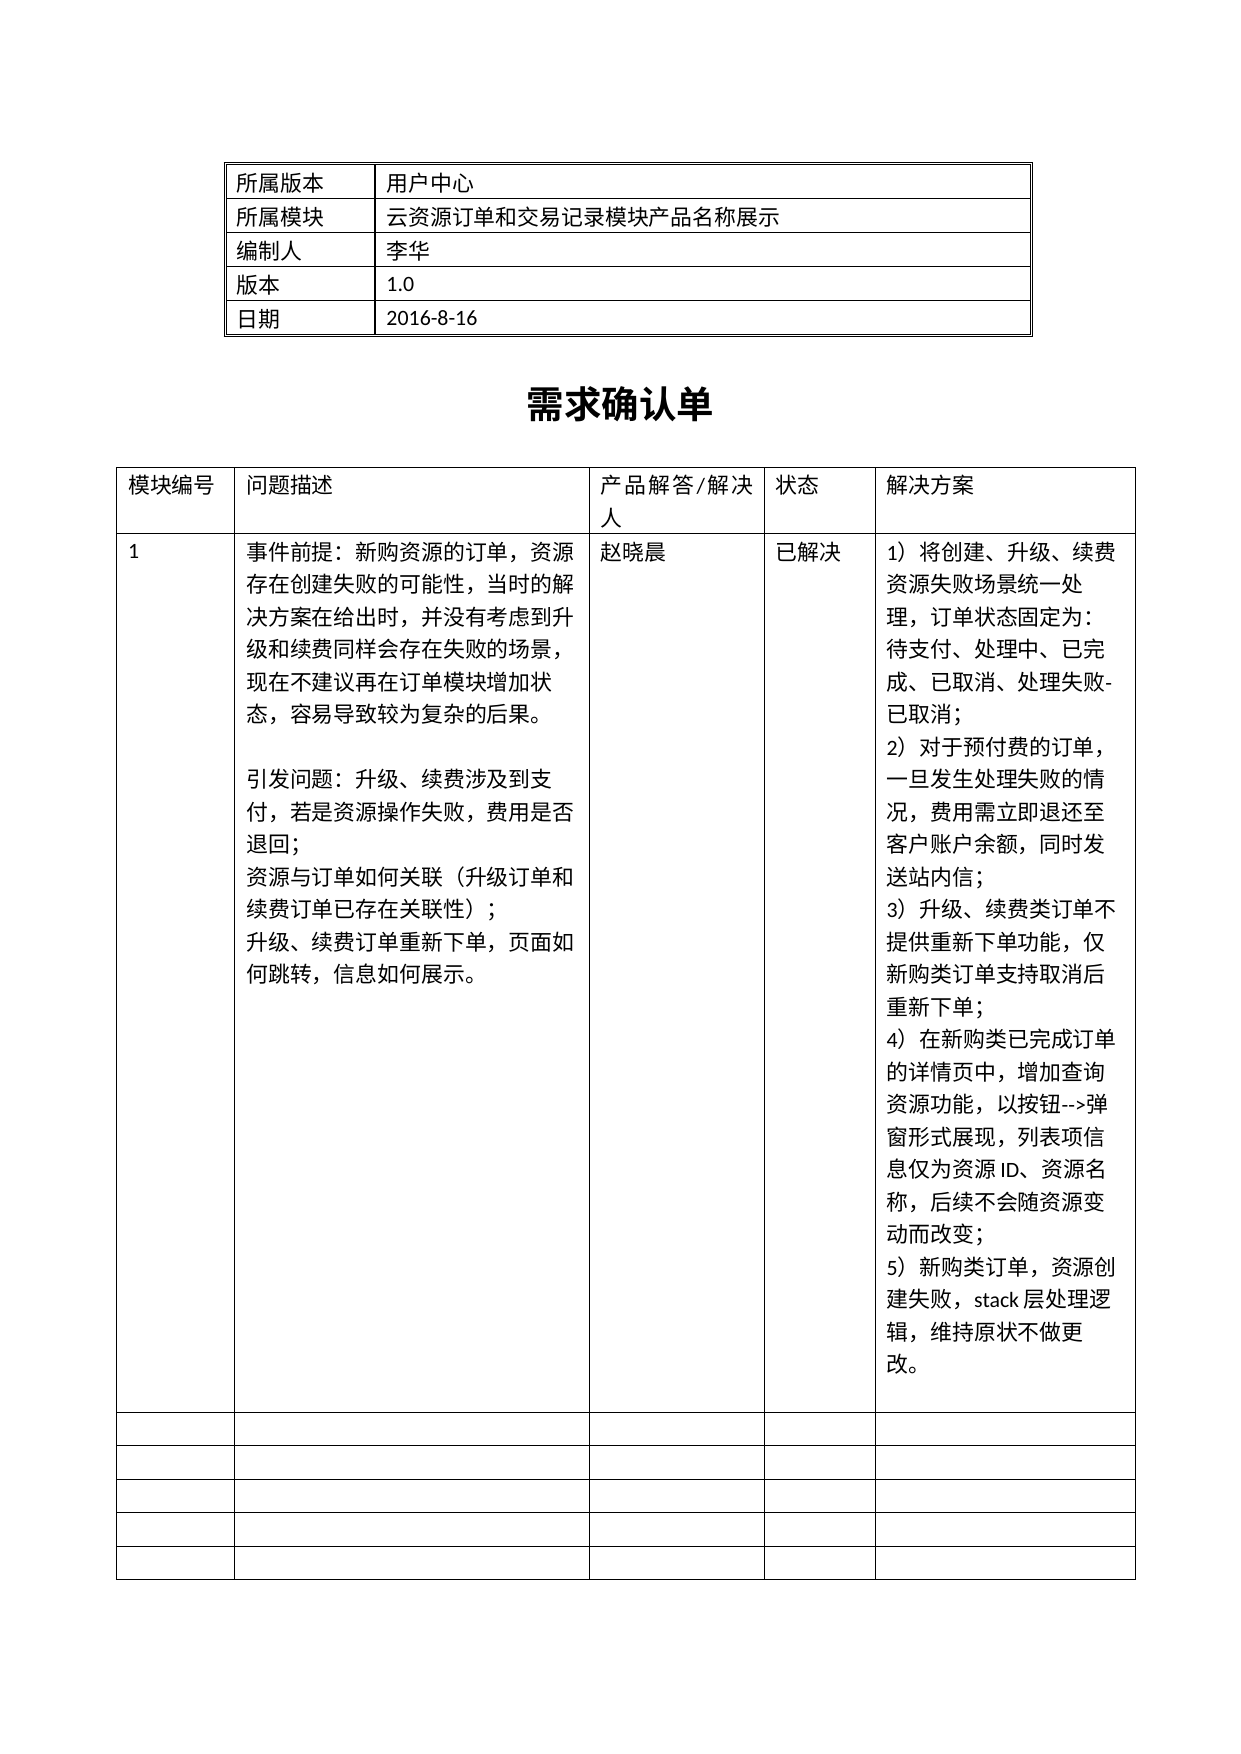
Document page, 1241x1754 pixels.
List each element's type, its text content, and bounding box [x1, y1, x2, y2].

table_cell [765, 1413, 875, 1445]
table_cell 云资源订单和交易记录模块产品名称展示 [376, 199, 1030, 232]
table_cell [876, 1413, 1135, 1445]
table_cell [765, 1547, 875, 1579]
table_header 问题描述 [235, 468, 589, 533]
table_cell [117, 1446, 234, 1479]
table_header 模块编号 [117, 468, 234, 533]
table_cell [235, 1480, 589, 1512]
table_cell [590, 1446, 764, 1479]
table_cell [765, 1513, 875, 1546]
table_cell [765, 1480, 875, 1512]
table_header 产品解答/解决人 [590, 468, 764, 533]
table_header 状态 [765, 468, 875, 533]
table_cell [876, 1547, 1135, 1579]
table_cell [590, 1547, 764, 1579]
table_cell 编制人 [227, 233, 374, 266]
table_cell 李华 [376, 233, 1030, 266]
table_cell 2016-8-16 [376, 301, 1030, 334]
table_cell [235, 1547, 589, 1579]
table_cell [876, 1480, 1135, 1512]
table_header 解决方案 [876, 468, 1135, 533]
table_header 用户中心 [376, 165, 1030, 198]
table_cell 1 [117, 534, 234, 1412]
text 需求确认单 [187, 369, 1053, 434]
table_cell [235, 1513, 589, 1546]
table_cell [876, 1446, 1135, 1479]
table_cell [117, 1480, 234, 1512]
table_cell [590, 1480, 764, 1512]
table_cell 版本 [227, 267, 374, 300]
table_cell [590, 1513, 764, 1546]
table_cell [117, 1413, 234, 1445]
table_cell 事件前提：新购资源的订单，资源存在创建失败的可能性，当时的解决方案在给出时，并没有考虑到升级和续费同样会存在失败的场景，现在不建议再在订单模块增加状态，容易导致较为复杂的后果。 引发问题：升级、续费涉及到支付，若是资源操作失败，费用是否退回； 资源与订单如何关联（升级订单和续费订单已存在关联性）； 升级、续费订单重新下单，页面如何跳转，信息如何展示。 [235, 534, 589, 1412]
table_cell 1）将创建、升级、续费资源失败场景统一处理，订单状态固定为：待支付、处理中、已完成、已取消、处理失败-已取消； 2）对于预付费的订单，一旦发生处理失败的情况，费用需立即退还至客户账户余额，同时发送站内信； 3）升级、续费类订单不提供重新下单功能，仅新购类订单支持取消后重新下单； 4）在新购类已完成订单的详情页中，增加查询资源功能，以按钮-->弹窗形式展现，列表项信息仅为资源ID、资源名称，后续不会随资源变动而改变； 5）新购类订单，资源创建失败，stack层处理逻辑，维持原状不做更改。 [876, 534, 1135, 1412]
table_cell [876, 1513, 1135, 1546]
table_cell 1.0 [376, 267, 1030, 300]
table_cell [235, 1446, 589, 1479]
table_cell [117, 1513, 234, 1546]
table_cell 所属模块 [227, 199, 374, 232]
table_cell [235, 1413, 589, 1445]
table_cell [590, 1413, 764, 1445]
table_cell [117, 1547, 234, 1579]
table_cell 赵晓晨 [590, 534, 764, 1412]
table_cell 日期 [227, 301, 374, 334]
table_header 所属版本 [227, 165, 374, 198]
table_cell 已解决 [765, 534, 875, 1412]
table_cell [765, 1446, 875, 1479]
